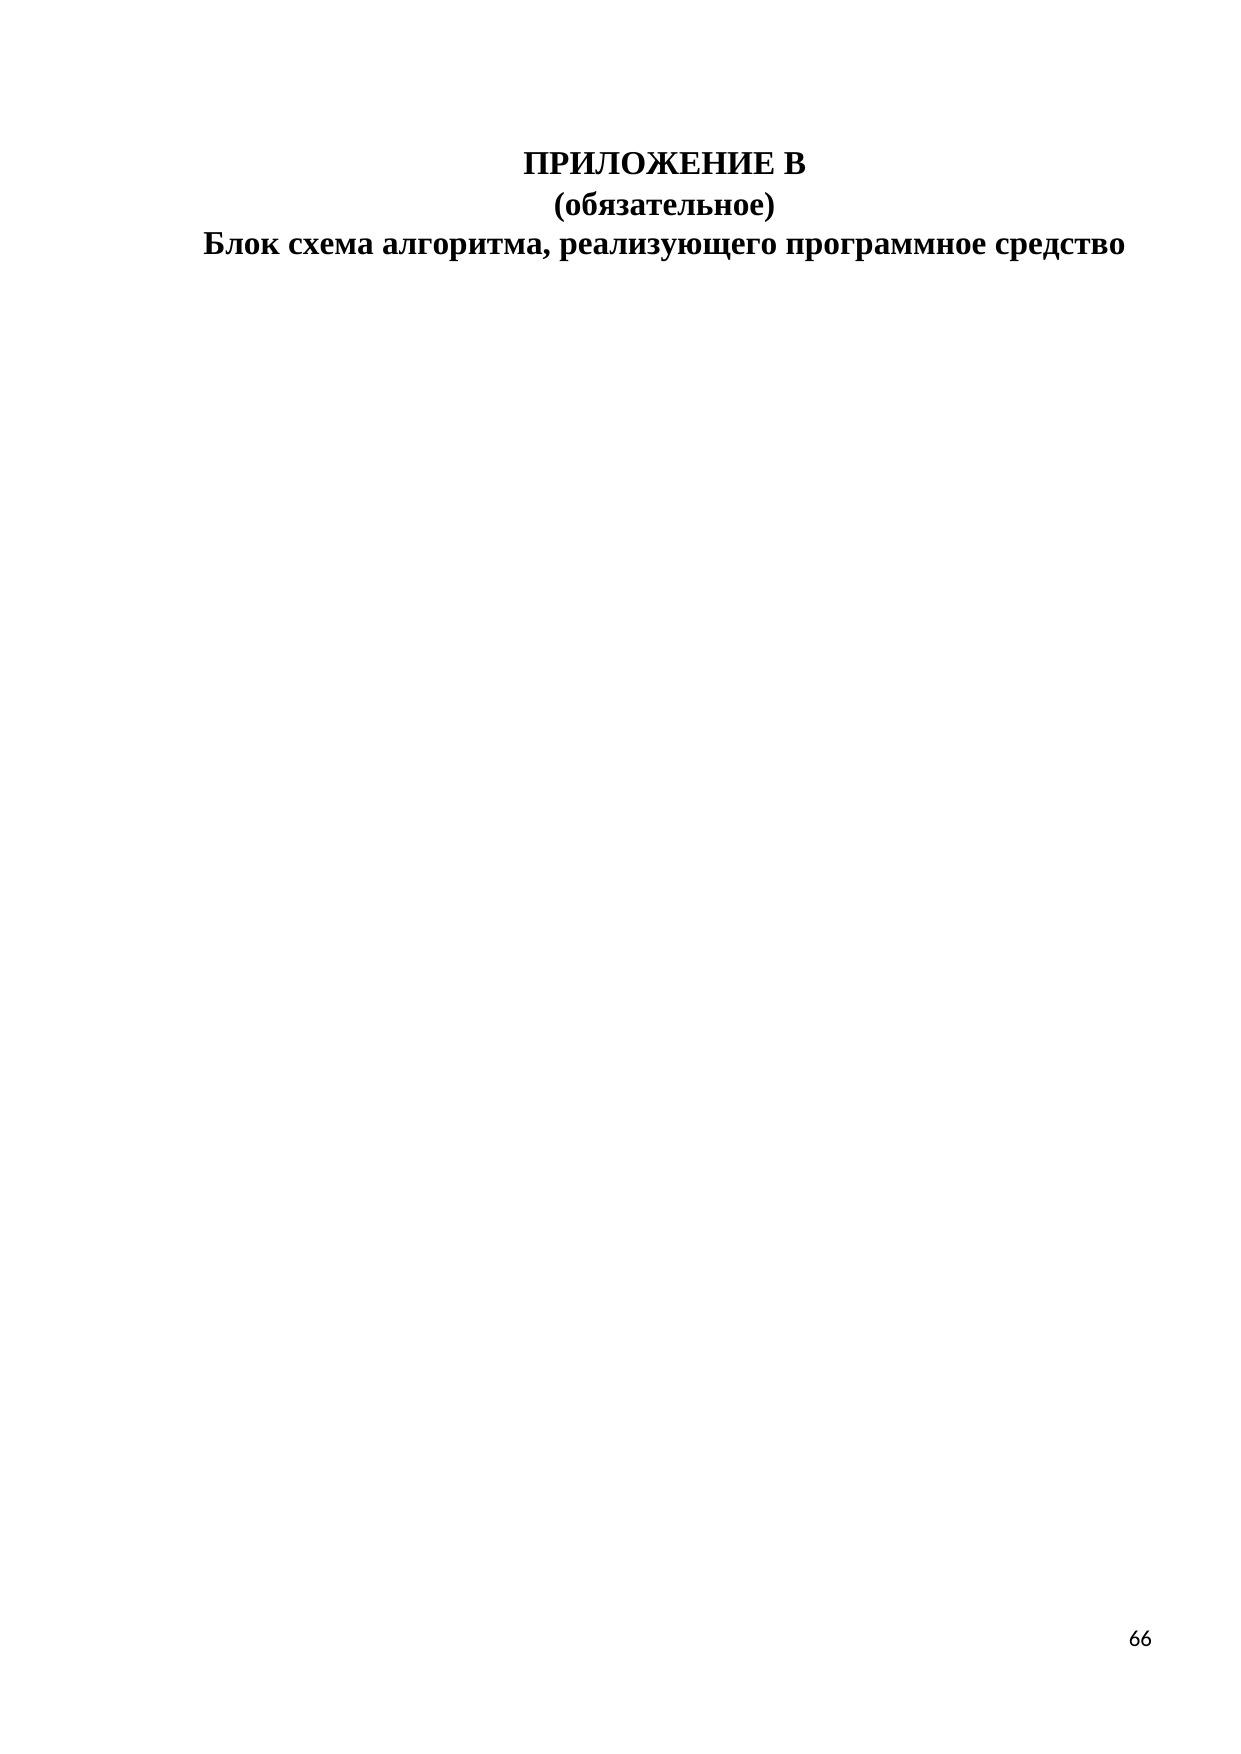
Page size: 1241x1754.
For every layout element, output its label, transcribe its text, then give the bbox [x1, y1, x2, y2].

text Блок схема алгоритма, реализующего программное средство [177, 223, 1152, 261]
text (обязательное) [177, 185, 1152, 223]
subtitle ПРИЛОЖЕНИЕ В [177, 143, 1152, 182]
